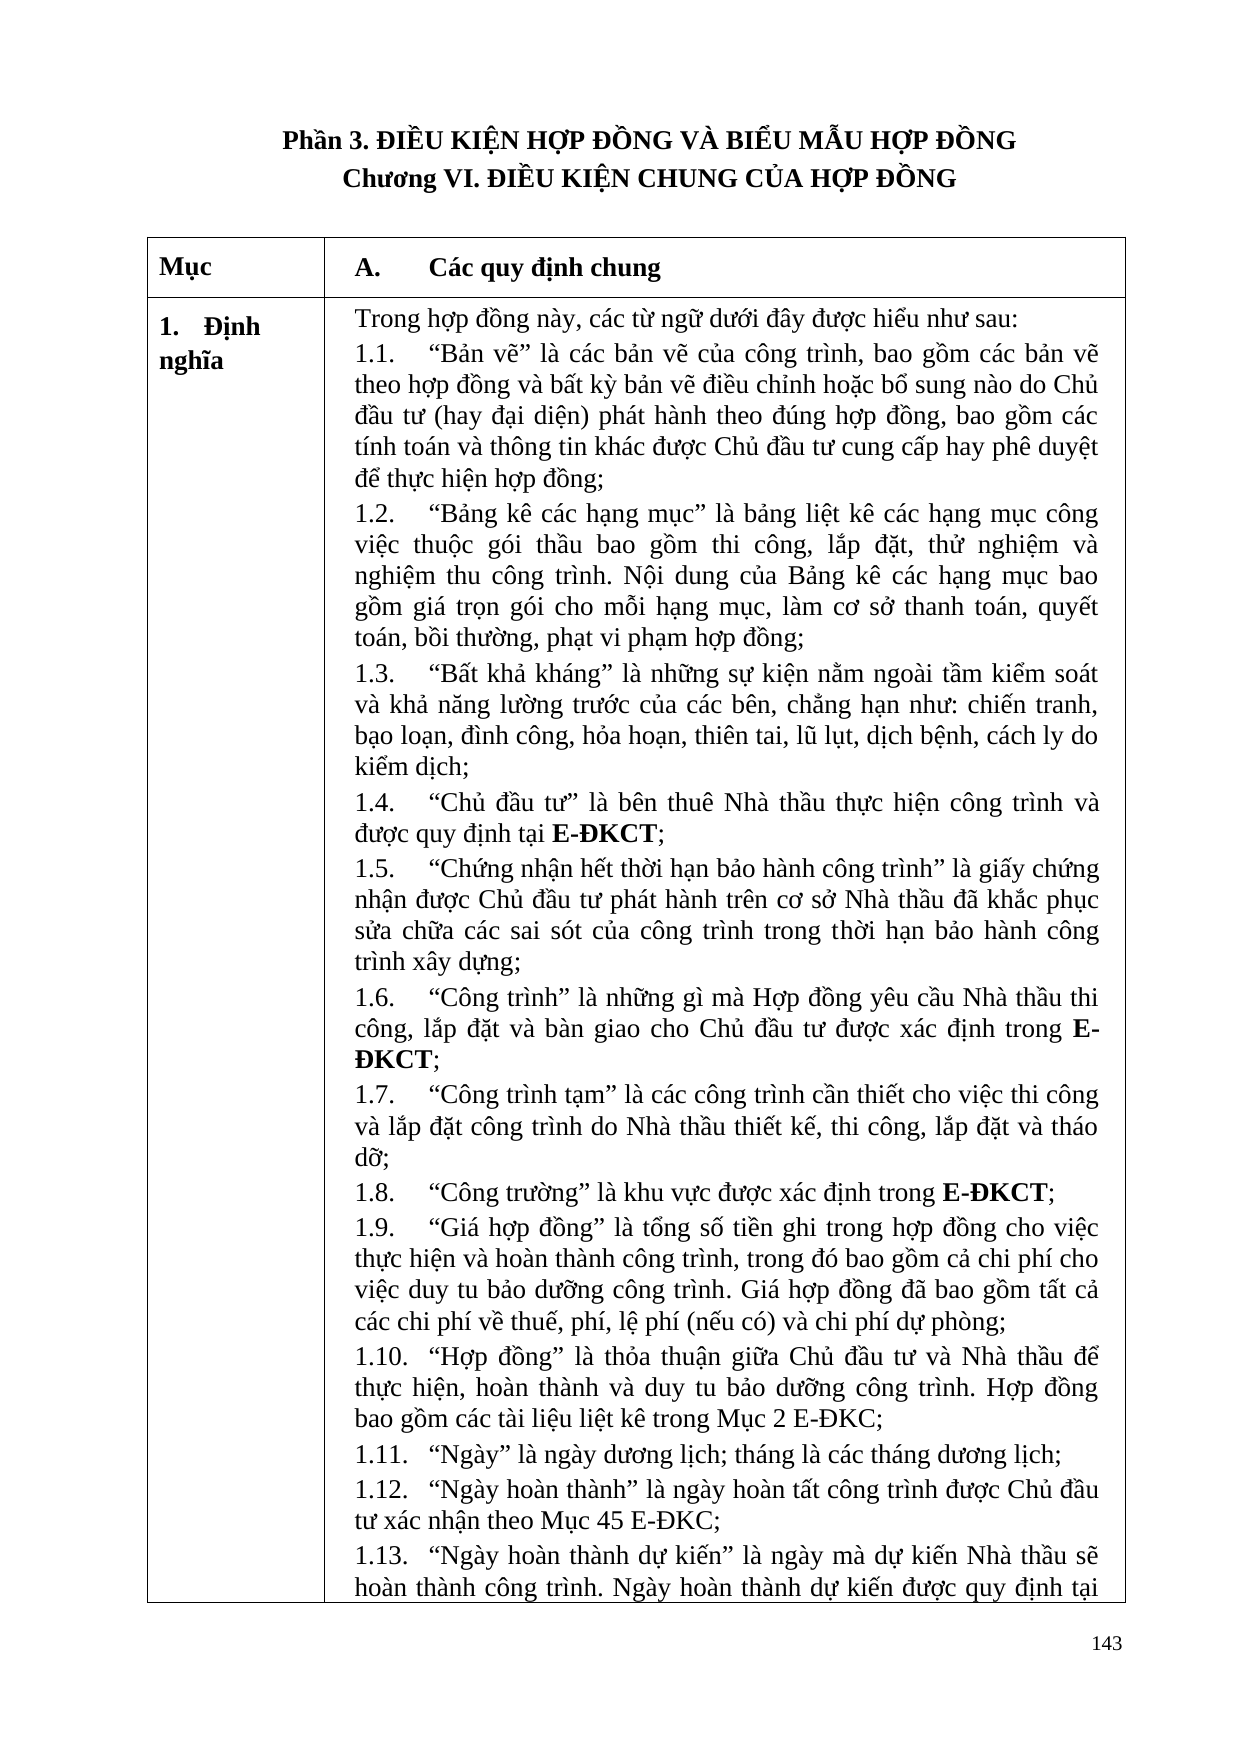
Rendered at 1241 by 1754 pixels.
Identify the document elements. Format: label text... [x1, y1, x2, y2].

text Chương VI. ĐIỀU KIỆN CHUNG CỦA HỢP ĐỒNG [177, 162, 1122, 193]
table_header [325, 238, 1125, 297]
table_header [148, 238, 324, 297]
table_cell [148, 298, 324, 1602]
text Phần 3. ĐIỀU KIỆN HỢP ĐỒNG VÀ BIỂU MẪU HỢP ĐỒNG [177, 124, 1122, 156]
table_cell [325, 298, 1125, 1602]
